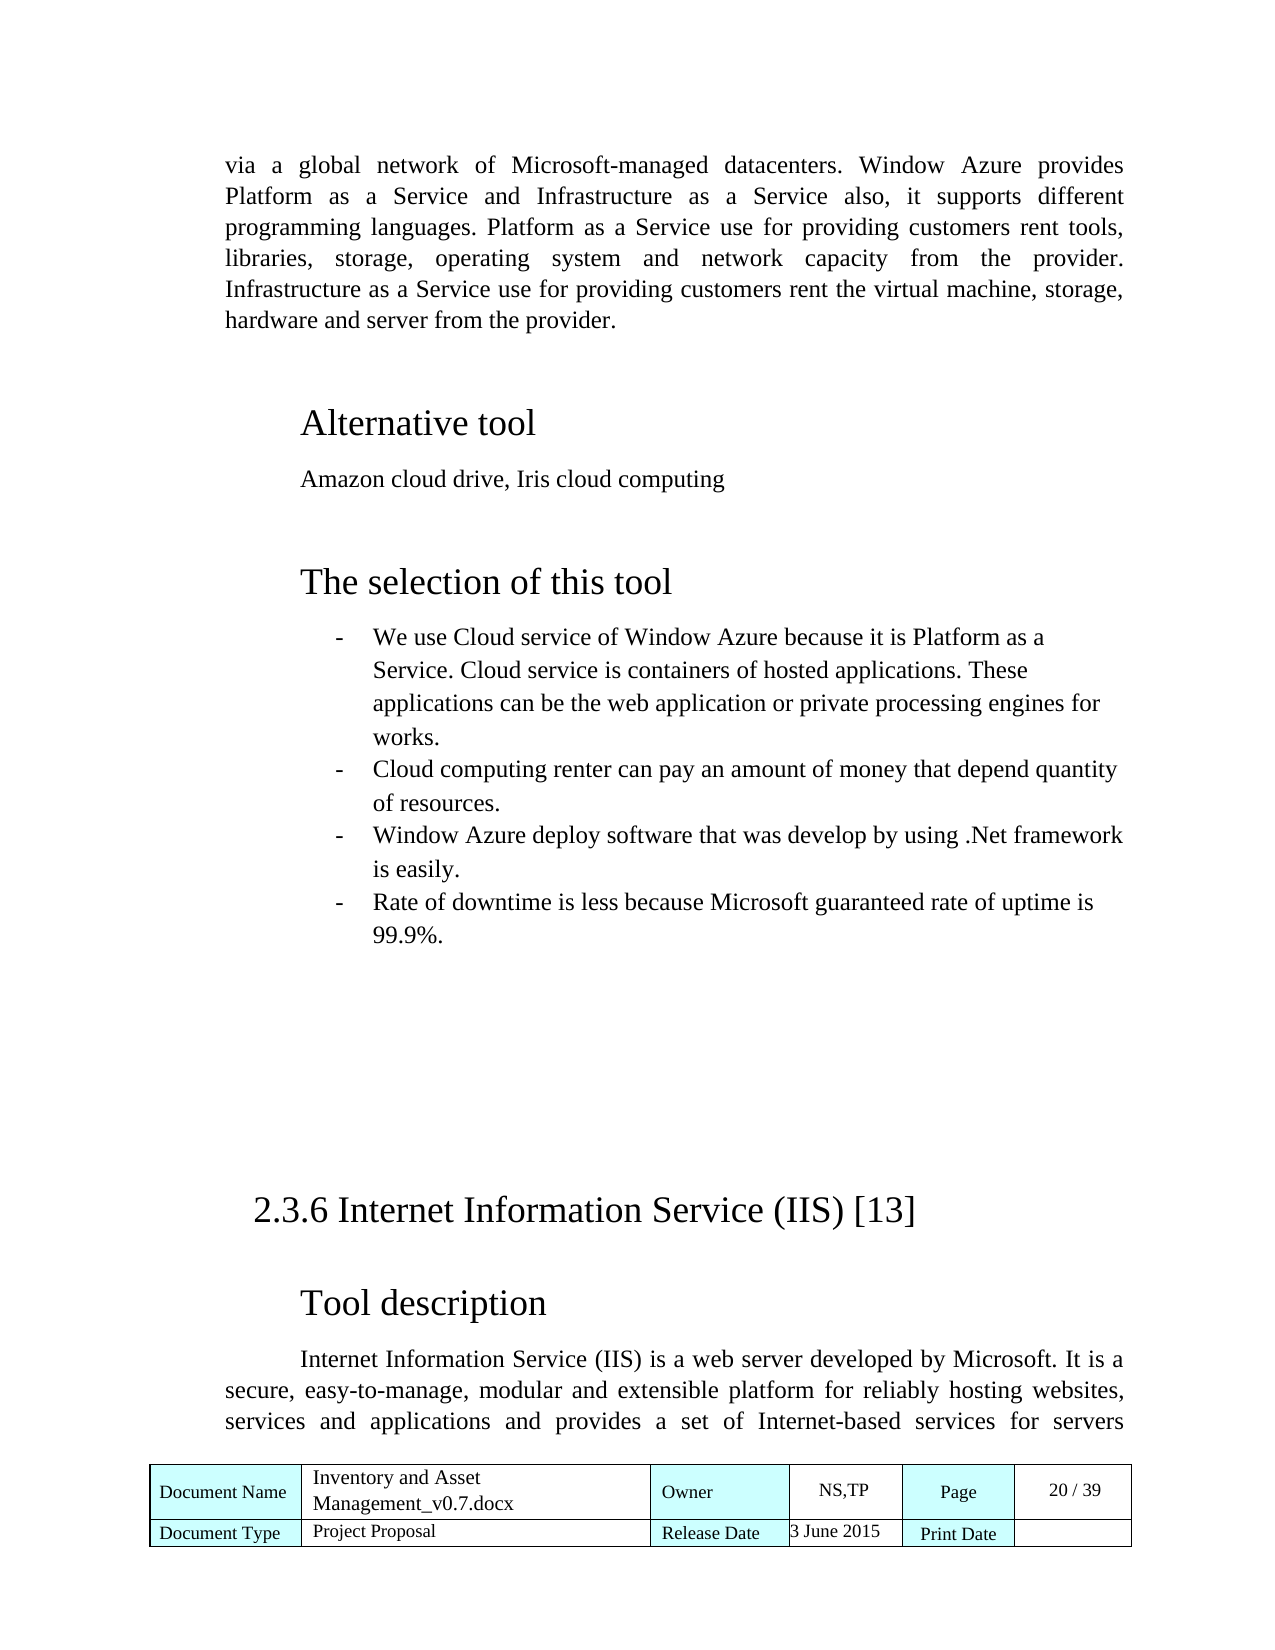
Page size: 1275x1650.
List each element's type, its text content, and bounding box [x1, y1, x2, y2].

text Tool description [225, 1281, 1125, 1324]
list Rate of downtime is less because Microsoft guaranteed rate of uptime is 99.9%. [335, 887, 1125, 948]
list We use Cloud service of Window Azure because it is Platform as a Service. Cloud service is containers of hosted applications. These applications can be the web application or private processing engines for works. [335, 622, 1125, 750]
text Alternative tool [225, 401, 1125, 444]
list Cloud computing renter can pay an amount of money that depend quantity of resources. [335, 754, 1125, 816]
list Window Azure deploy software that was develop by using .Net framework is easily. [335, 821, 1125, 882]
text Amazon cloud drive, Iris cloud computing [225, 464, 1125, 493]
subtitle 2.3.6 Internet Information Service (IIS) [13] [253, 1187, 1125, 1230]
text The selection of this tool [225, 559, 1125, 602]
